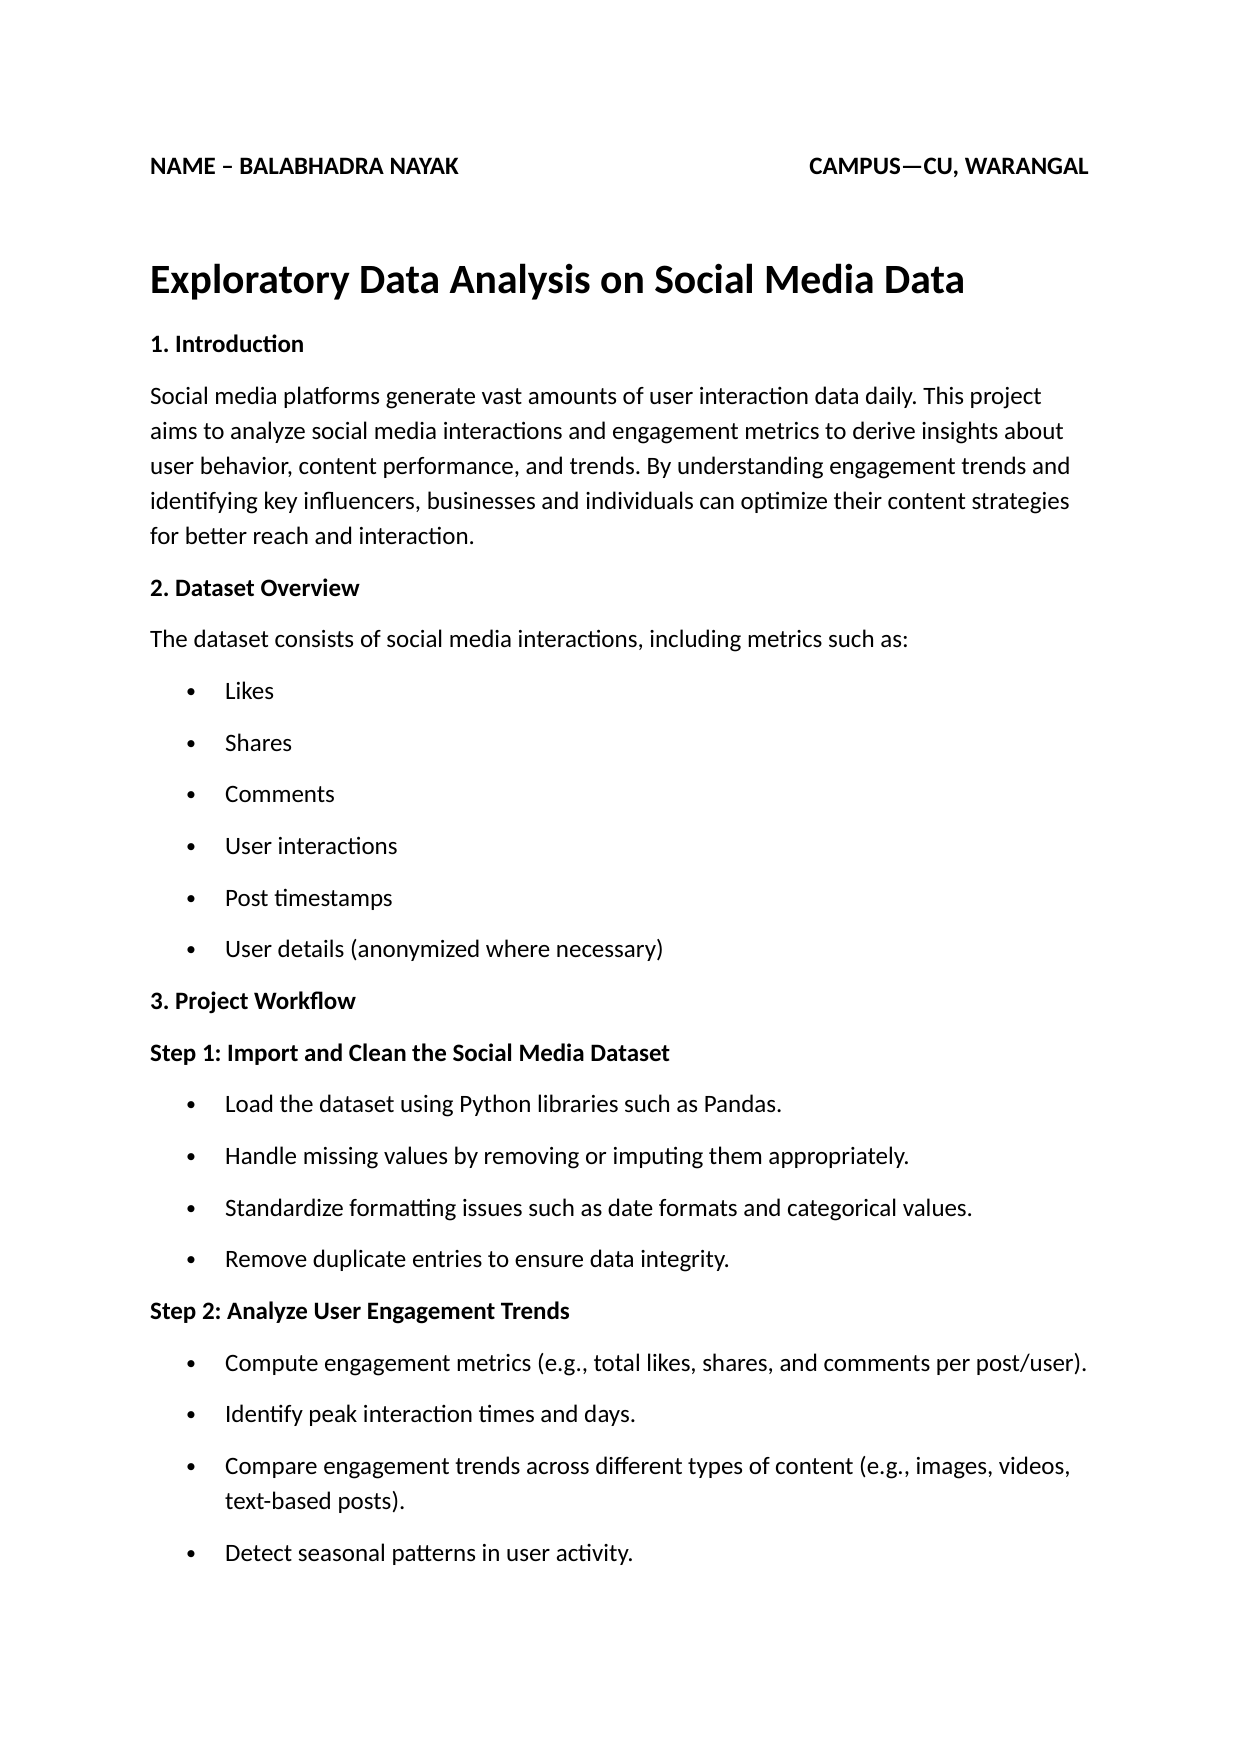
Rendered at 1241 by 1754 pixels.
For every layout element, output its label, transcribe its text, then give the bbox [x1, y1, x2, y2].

list Standardize formatting issues such as date formats and categorical values. [187, 1192, 1090, 1222]
text Step 1: Import and Clean the Social Media Dataset [150, 1037, 1090, 1067]
list Compare engagement trends across different types of content (e.g., images, videos, text-based posts). [187, 1450, 1090, 1516]
list User details (anonymized where necessary) [187, 933, 1090, 964]
list Shares [187, 727, 1090, 757]
list Handle missing values by removing or imputing them appropriately. [187, 1140, 1090, 1171]
list User interactions [187, 830, 1090, 861]
list Load the dataset using Python libraries such as Pandas. [187, 1088, 1090, 1119]
list Detect seasonal patterns in user activity. [187, 1537, 1090, 1567]
list Compute engagement metrics (e.g., total likes, shares, and comments per post/user). [187, 1347, 1090, 1377]
text Social media platforms generate vast amounts of user interaction data daily. This project aims to analyze social media interactions and engagement metrics to derive insights about user behavior, content performance, and trends. By understanding engagement trends and identifying key influencers, businesses and individuals can optimize their content strategies for better reach and interaction. [150, 380, 1090, 551]
text Step 2: Analyze User Engagement Trends [150, 1295, 1090, 1326]
text Exploratory Data Analysis on Social Media Data [150, 253, 1090, 304]
text 2. Dataset Overview [150, 572, 1090, 602]
list Post timestamps [187, 882, 1090, 912]
text 1. Introduction [150, 328, 1090, 359]
text 3. Project Workflow [150, 985, 1090, 1016]
list Likes [187, 675, 1090, 706]
text The dataset consists of social media interactions, including metrics such as: [150, 623, 1090, 654]
text NAME – BALABHADRA NAYAK CAMPUS—CU, WARANGAL [150, 150, 1090, 181]
list Remove duplicate entries to ensure data integrity. [187, 1243, 1090, 1274]
list Comments [187, 778, 1090, 809]
list Identify peak interaction times and days. [187, 1398, 1090, 1429]
